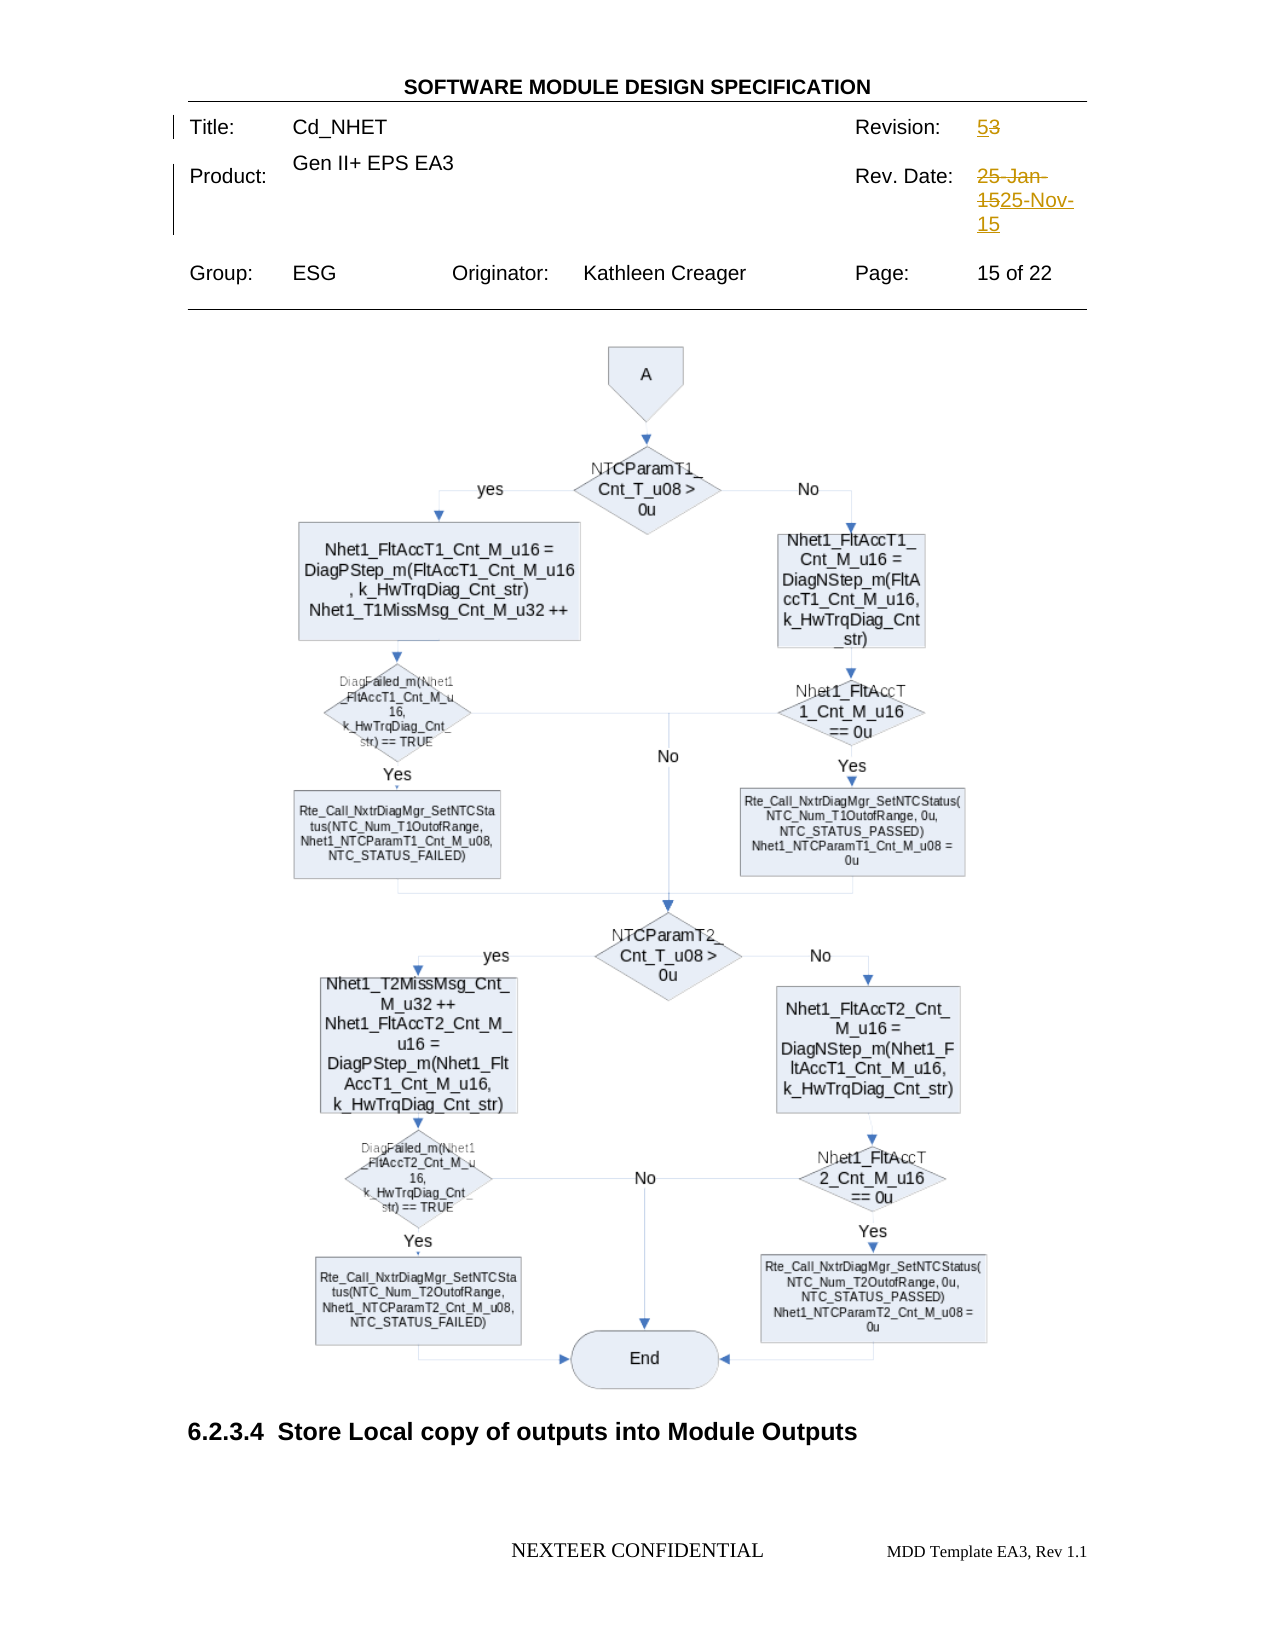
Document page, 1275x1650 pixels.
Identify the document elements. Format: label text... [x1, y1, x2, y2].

subtitle Store Local copy of outputs into Module Outputs [187, 1417, 1087, 1445]
